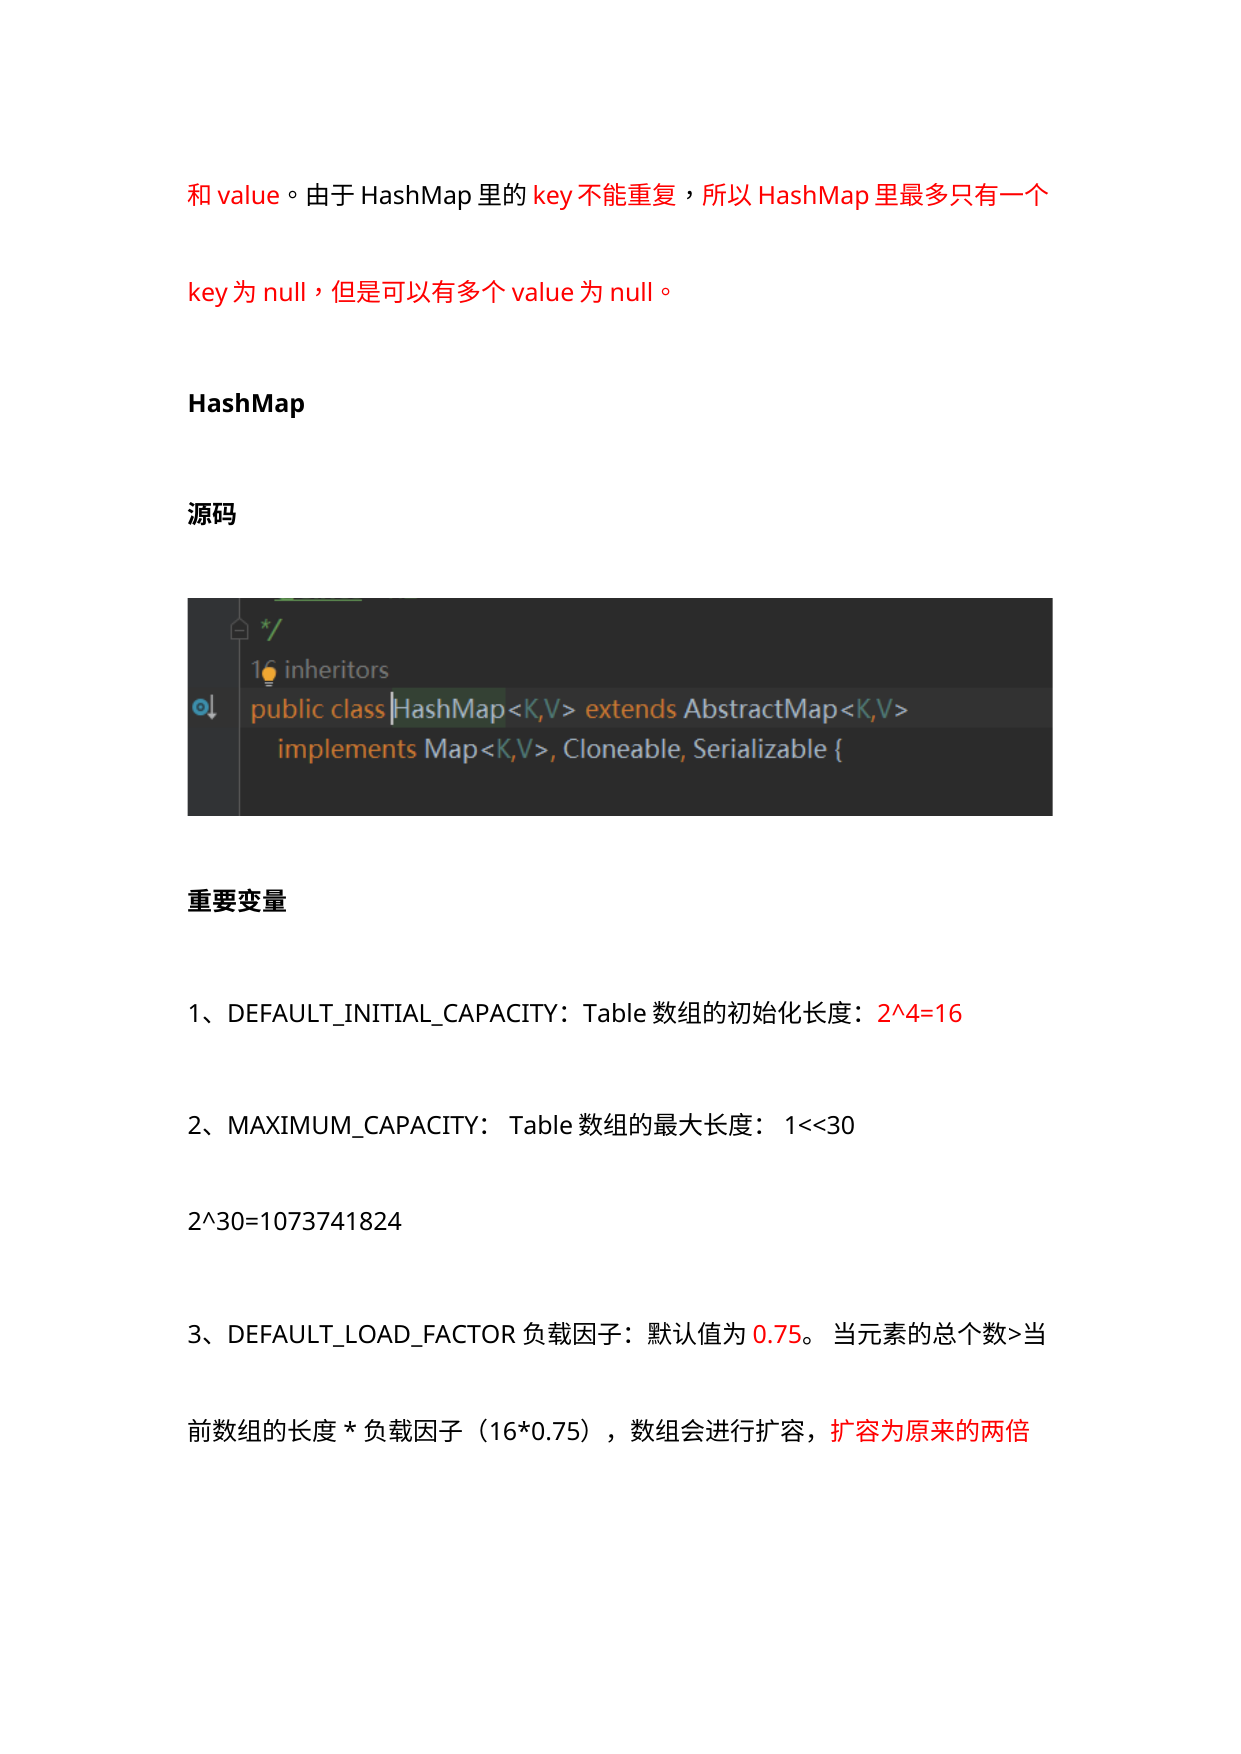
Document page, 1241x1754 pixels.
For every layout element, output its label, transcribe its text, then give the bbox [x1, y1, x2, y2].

subtitle 源码 [187, 482, 1053, 547]
text 3、DEFAULT_LOAD_FACTOR 负载因子：默认值为0.75。 当元素的总个数>当前数组的长度 * 负载因子（16*0.75），数组会进行扩容，扩容为原来的两倍 [187, 1300, 1053, 1462]
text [187, 162, 1053, 324]
text 2、MAXIMUM_CAPACITY： Table数组的最大长度： 1<<30 2^30=1073741824 [187, 1091, 1053, 1254]
subtitle HashMap [187, 371, 1053, 436]
text 1、DEFAULT_INITIAL_CAPACITY：Table数组的初始化长度：2^4=16 [187, 979, 1053, 1044]
subtitle 重要变量 [187, 867, 1053, 932]
picture [187, 598, 1053, 816]
